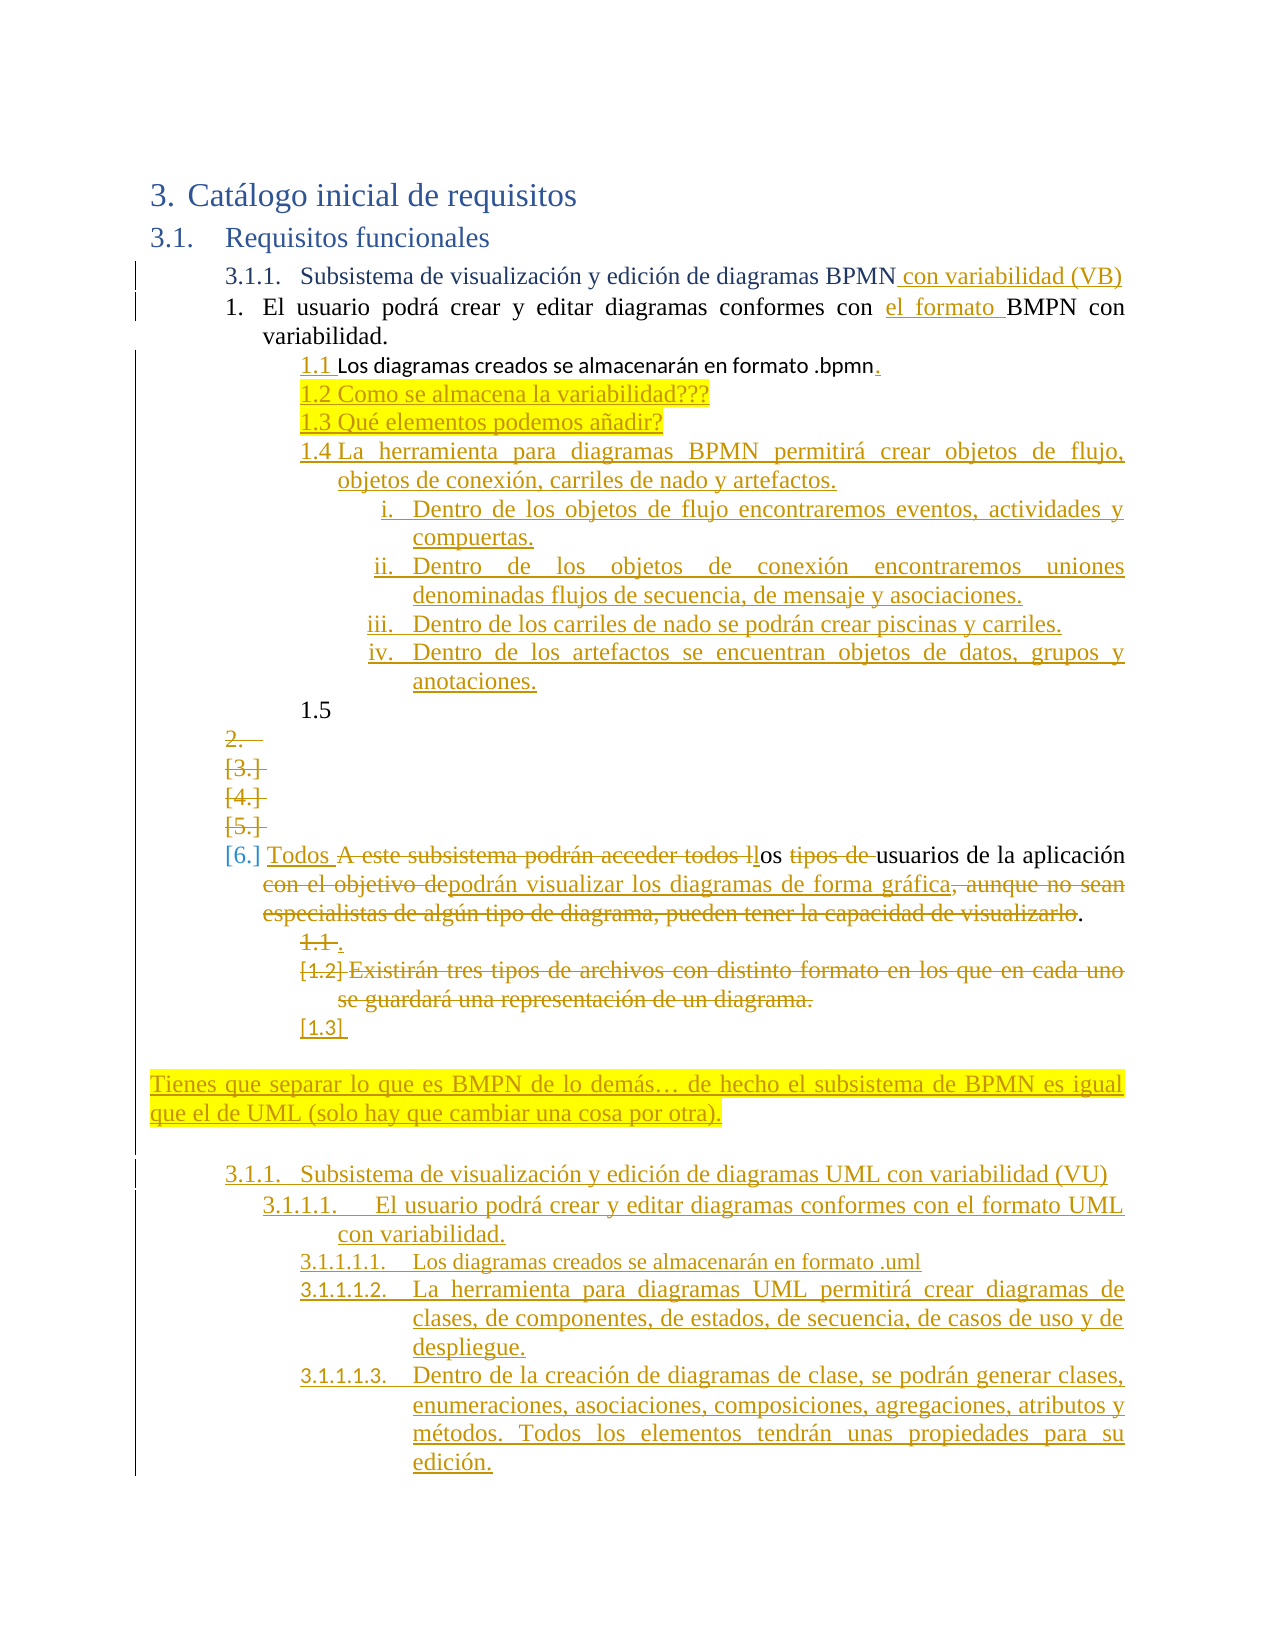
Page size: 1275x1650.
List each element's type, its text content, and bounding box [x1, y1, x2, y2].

subtitle Subsistema de visualización y edición de diagramas BPMN [225, 261, 1125, 289]
subtitle Catálogo inicial de requisitos [150, 175, 1125, 213]
list El usuario podrá crear y editar diagramas conformes con BMPN con variabilidad. [225, 292, 1125, 350]
subtitle Requisitos funcionales [150, 221, 1125, 254]
list os usuarios de la aplicación . [225, 840, 1125, 927]
